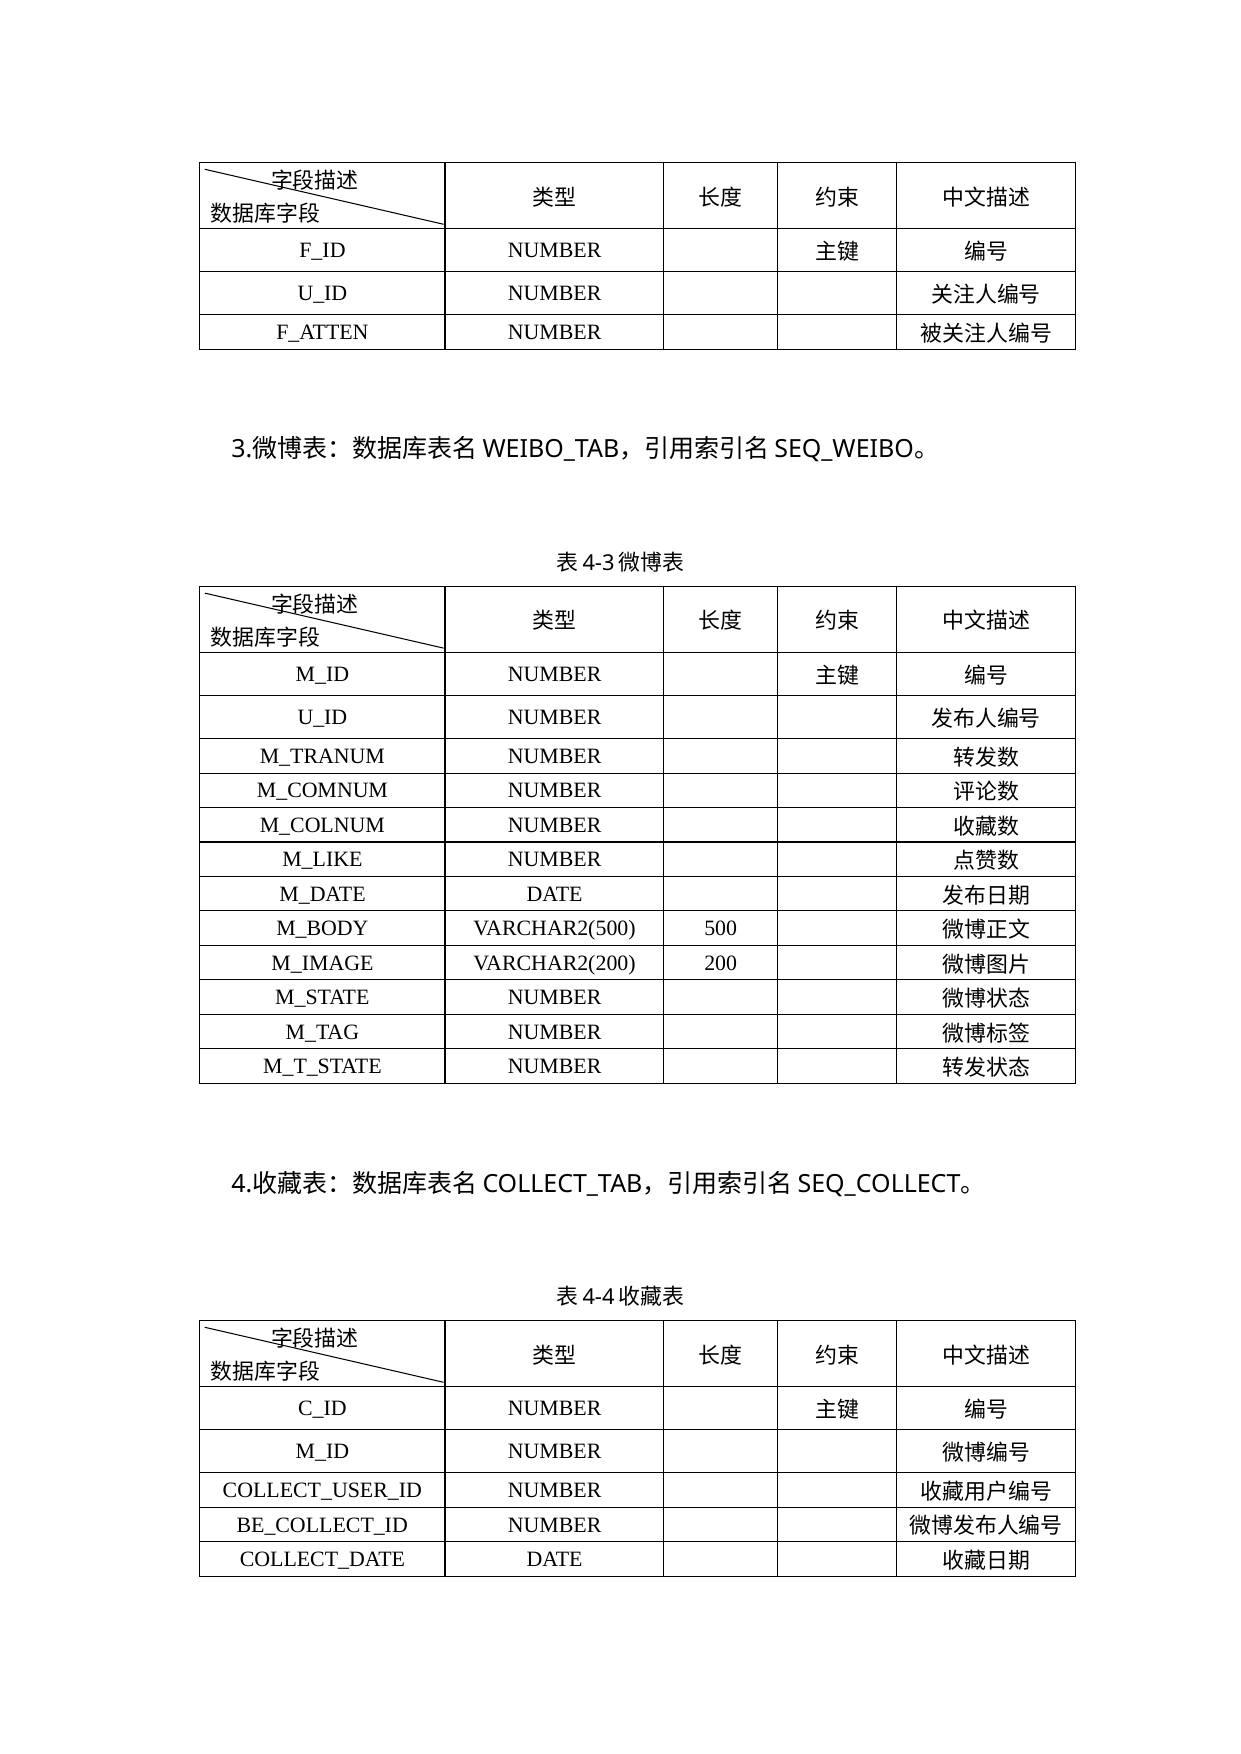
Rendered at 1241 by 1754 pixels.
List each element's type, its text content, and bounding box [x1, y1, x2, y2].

table_cell [664, 1542, 777, 1576]
table_cell [664, 1049, 777, 1083]
table_cell [664, 739, 777, 772]
table_cell 500 [664, 911, 777, 945]
table_cell [664, 1473, 777, 1507]
table_cell [778, 315, 896, 348]
table_cell 微博发布人编号 [897, 1508, 1075, 1541]
table_cell U_ID [200, 272, 444, 314]
table_header 中文描述 [897, 1321, 1075, 1386]
table_cell NUMBER [446, 272, 663, 314]
table_cell [664, 315, 777, 348]
table_cell NUMBER [446, 315, 663, 348]
table_cell COLLECT_USER_ID [200, 1473, 444, 1507]
table_cell M_COLNUM [200, 808, 444, 841]
table_cell M_DATE [200, 877, 444, 910]
table_cell [778, 774, 896, 807]
table_cell [778, 911, 896, 945]
table_header 中文描述 [897, 163, 1075, 228]
table_header 字段描述 数据库字段 [200, 163, 444, 228]
table_cell M_STATE [200, 980, 444, 1014]
table_cell NUMBER [446, 1387, 663, 1429]
table_cell [778, 696, 896, 738]
table_header 类型 [446, 163, 663, 228]
table_cell 主键 [778, 1387, 896, 1429]
table_cell DATE [446, 1542, 663, 1576]
table_cell 被关注人编号 [897, 315, 1075, 348]
table_cell 评论数 [897, 774, 1075, 807]
table_cell NUMBER [446, 843, 663, 876]
table_cell [778, 1049, 896, 1083]
table_cell NUMBER [446, 1015, 663, 1048]
table_cell 转发状态 [897, 1049, 1075, 1083]
table_cell [664, 696, 777, 738]
table_cell 微博编号 [897, 1430, 1075, 1472]
table_cell 编号 [897, 229, 1075, 271]
table_cell M_TRANUM [200, 739, 444, 772]
table_cell [664, 229, 777, 271]
table_cell 微博正文 [897, 911, 1075, 945]
table_header 长度 [664, 1321, 777, 1386]
table_cell [664, 653, 777, 695]
table_cell NUMBER [446, 1049, 663, 1083]
table_cell NUMBER [446, 653, 663, 695]
table_cell U_ID [200, 696, 444, 738]
table_cell M_IMAGE [200, 946, 444, 979]
text 表4-4收藏表 [187, 1279, 1053, 1311]
table_cell 收藏用户编号 [897, 1473, 1075, 1507]
table_cell 发布日期 [897, 877, 1075, 910]
table_cell NUMBER [446, 229, 663, 271]
table_cell BE_COLLECT_ID [200, 1508, 444, 1541]
table_cell 发布人编号 [897, 696, 1075, 738]
table_cell F_ID [200, 229, 444, 271]
table_header 字段描述 数据库字段 [200, 1321, 444, 1386]
table_cell 微博图片 [897, 946, 1075, 979]
table_cell 收藏日期 [897, 1542, 1075, 1576]
table_cell [778, 843, 896, 876]
table_cell M_COMNUM [200, 774, 444, 807]
table_cell DATE [446, 877, 663, 910]
table_cell 转发数 [897, 739, 1075, 772]
table_cell COLLECT_DATE [200, 1542, 444, 1576]
table_cell [778, 1542, 896, 1576]
table_header 长度 [664, 587, 777, 652]
table_cell 关注人编号 [897, 272, 1075, 314]
table_cell [778, 946, 896, 979]
table_header 约束 [778, 587, 896, 652]
table_cell [778, 980, 896, 1014]
table_cell 编号 [897, 1387, 1075, 1429]
table_cell C_ID [200, 1387, 444, 1429]
table_cell M_LIKE [200, 843, 444, 876]
table_header 中文描述 [897, 587, 1075, 652]
table_cell [664, 1508, 777, 1541]
table_cell 主键 [778, 653, 896, 695]
table_cell NUMBER [446, 774, 663, 807]
table_cell NUMBER [446, 808, 663, 841]
table_cell [664, 1387, 777, 1429]
table_header 字段描述 数据库字段 [200, 587, 444, 652]
table_cell M_BODY [200, 911, 444, 945]
table_cell [778, 877, 896, 910]
table_cell [664, 1430, 777, 1472]
table_cell [664, 877, 777, 910]
table_cell [664, 272, 777, 314]
list 收藏表：数据库表名COLLECT_TAB，引用索引名SEQ_COLLECT。 [187, 1149, 1053, 1214]
table_cell M_T_STATE [200, 1049, 444, 1083]
table_cell [778, 808, 896, 841]
table_header 长度 [664, 163, 777, 228]
table_cell [664, 843, 777, 876]
table_cell [778, 272, 896, 314]
list 微博表：数据库表名WEIBO_TAB，引用索引名SEQ_WEIBO。 [187, 414, 1053, 479]
table_cell [778, 1015, 896, 1048]
table_cell [778, 1430, 896, 1472]
text 表4-3微博表 [187, 544, 1053, 576]
table_header 约束 [778, 1321, 896, 1386]
table_cell [664, 808, 777, 841]
table_cell [664, 774, 777, 807]
table_cell [778, 1473, 896, 1507]
table_cell [664, 1015, 777, 1048]
table_cell 微博状态 [897, 980, 1075, 1014]
table_cell 微博标签 [897, 1015, 1075, 1048]
table_header 类型 [446, 587, 663, 652]
table_header 类型 [446, 1321, 663, 1386]
table_cell VARCHAR2(200) [446, 946, 663, 979]
table_cell 200 [664, 946, 777, 979]
table_cell NUMBER [446, 1508, 663, 1541]
table_cell [664, 980, 777, 1014]
table_cell VARCHAR2(500) [446, 911, 663, 945]
table_cell M_TAG [200, 1015, 444, 1048]
table_cell 收藏数 [897, 808, 1075, 841]
table_cell NUMBER [446, 1430, 663, 1472]
table_cell [778, 739, 896, 772]
table_cell NUMBER [446, 1473, 663, 1507]
table_cell 点赞数 [897, 843, 1075, 876]
table_cell F_ATTEN [200, 315, 444, 348]
table_cell NUMBER [446, 980, 663, 1014]
table_header 约束 [778, 163, 896, 228]
table_cell NUMBER [446, 696, 663, 738]
table_cell 编号 [897, 653, 1075, 695]
table_cell [778, 1508, 896, 1541]
table_cell M_ID [200, 653, 444, 695]
table_cell NUMBER [446, 739, 663, 772]
table_cell M_ID [200, 1430, 444, 1472]
table_cell 主键 [778, 229, 896, 271]
